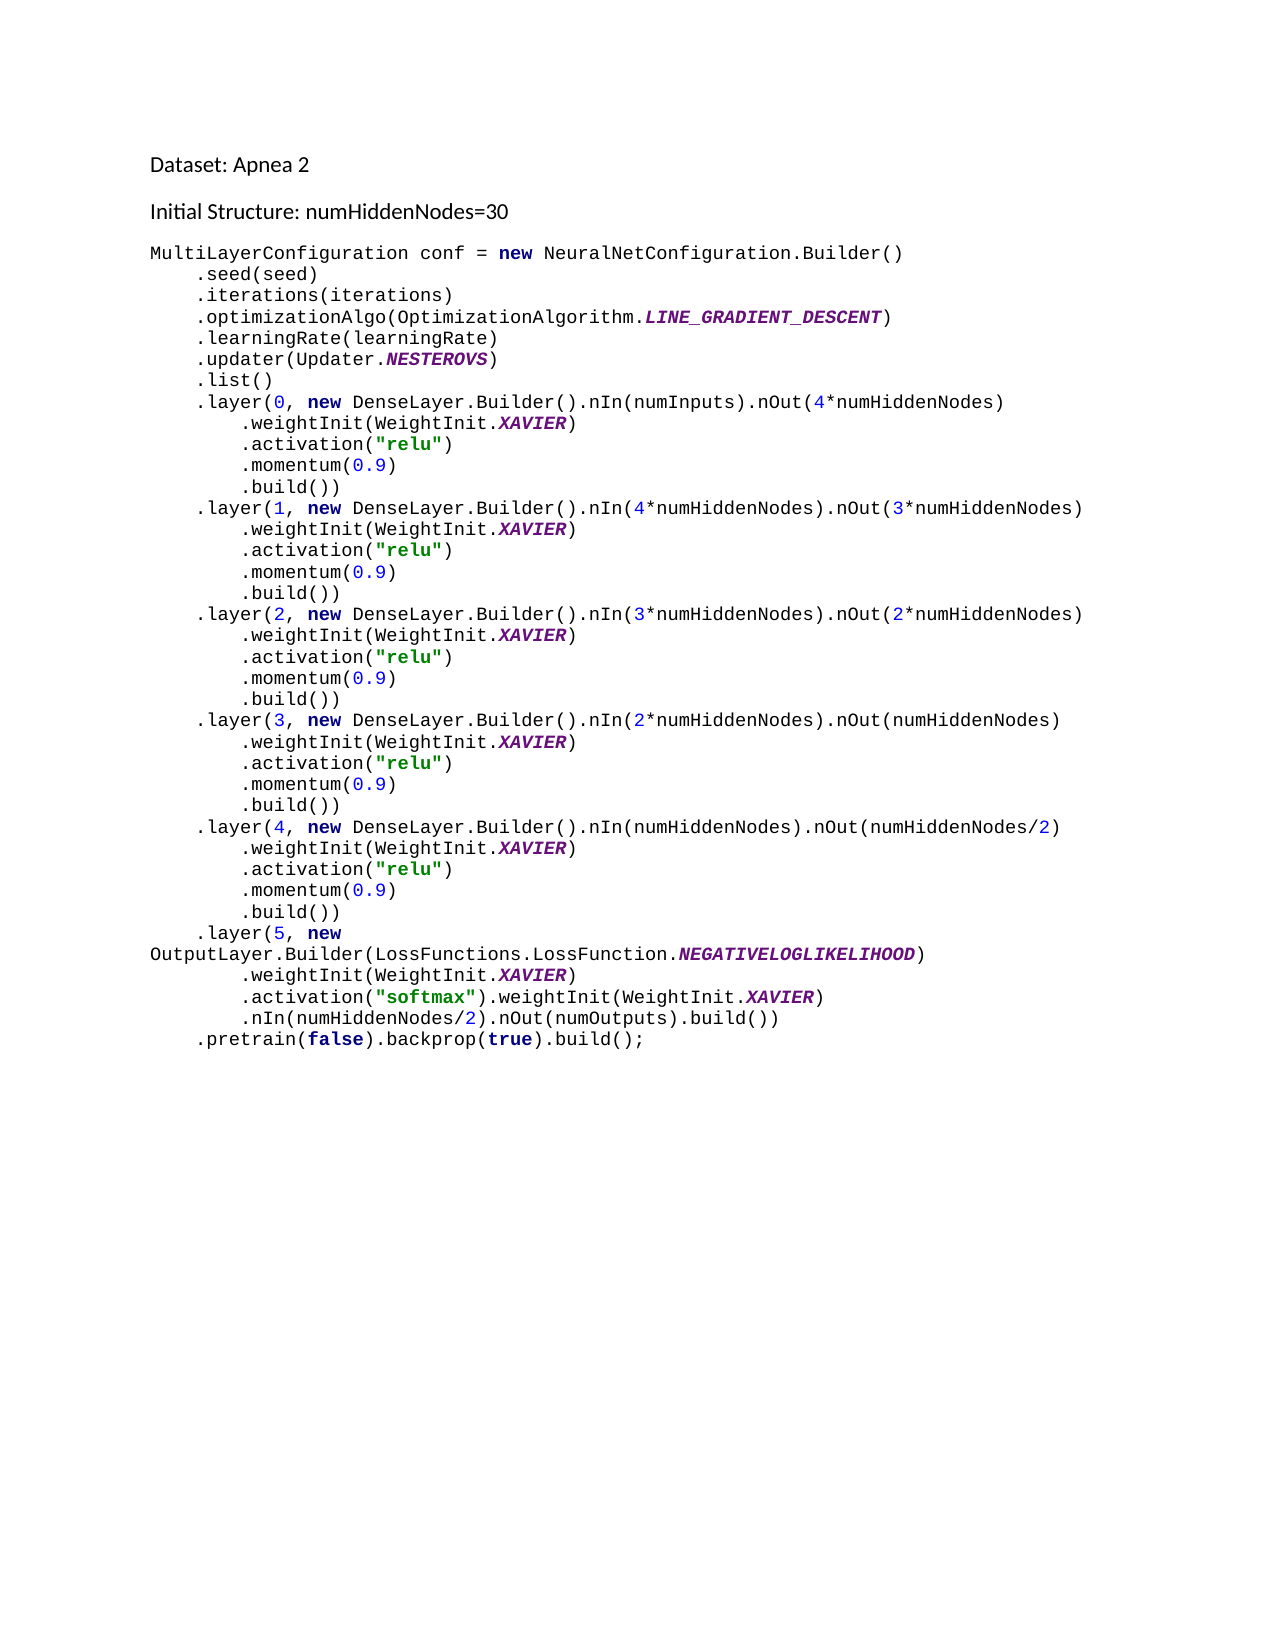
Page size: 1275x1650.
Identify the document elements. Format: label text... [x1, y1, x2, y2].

text MultiLayerConfiguration conf = new NeuralNetConfiguration.Builder() .seed(seed) .iterations(iterations) .optimizationAlgo(OptimizationAlgorithm.LINE_GRADIENT_DESCENT) .learningRate(learningRate) .updater(Updater.NESTEROVS) .list() .layer(0, new DenseLayer.Builder().nIn(numInputs).nOut(4*numHiddenNodes) .weightInit(WeightInit.XAVIER) .activation("relu") .momentum(0.9) .build()) .layer(1, new DenseLayer.Builder().nIn(4*numHiddenNodes).nOut(3*numHiddenNodes) .weightInit(WeightInit.XAVIER) .activation("relu") .momentum(0.9) .build()) .layer(2, new DenseLayer.Builder().nIn(3*numHiddenNodes).nOut(2*numHiddenNodes) .weightInit(WeightInit.XAVIER) .activation("relu") .momentum(0.9) .build()) .layer(3, new DenseLayer.Builder().nIn(2*numHiddenNodes).nOut(numHiddenNodes) .weightInit(WeightInit.XAVIER) .activation("relu") .momentum(0.9) .build()) .layer(4, new DenseLayer.Builder().nIn(numHiddenNodes).nOut(numHiddenNodes/2) .weightInit(WeightInit.XAVIER) .activation("relu") .momentum(0.9) .build()) .layer(5, new OutputLayer.Builder(LossFunctions.LossFunction.NEGATIVELOGLIKELIHOOD) .weightInit(WeightInit.XAVIER) .activation("softmax").weightInit(WeightInit.XAVIER) .nIn(numHiddenNodes/2).nOut(numOutputs).build()) .pretrain(false).backprop(true).build(); [150, 244, 1125, 1051]
text Dataset: Apnea 2 [150, 150, 1125, 178]
text Initial Structure: numHiddenNodes=30 [150, 197, 1125, 225]
